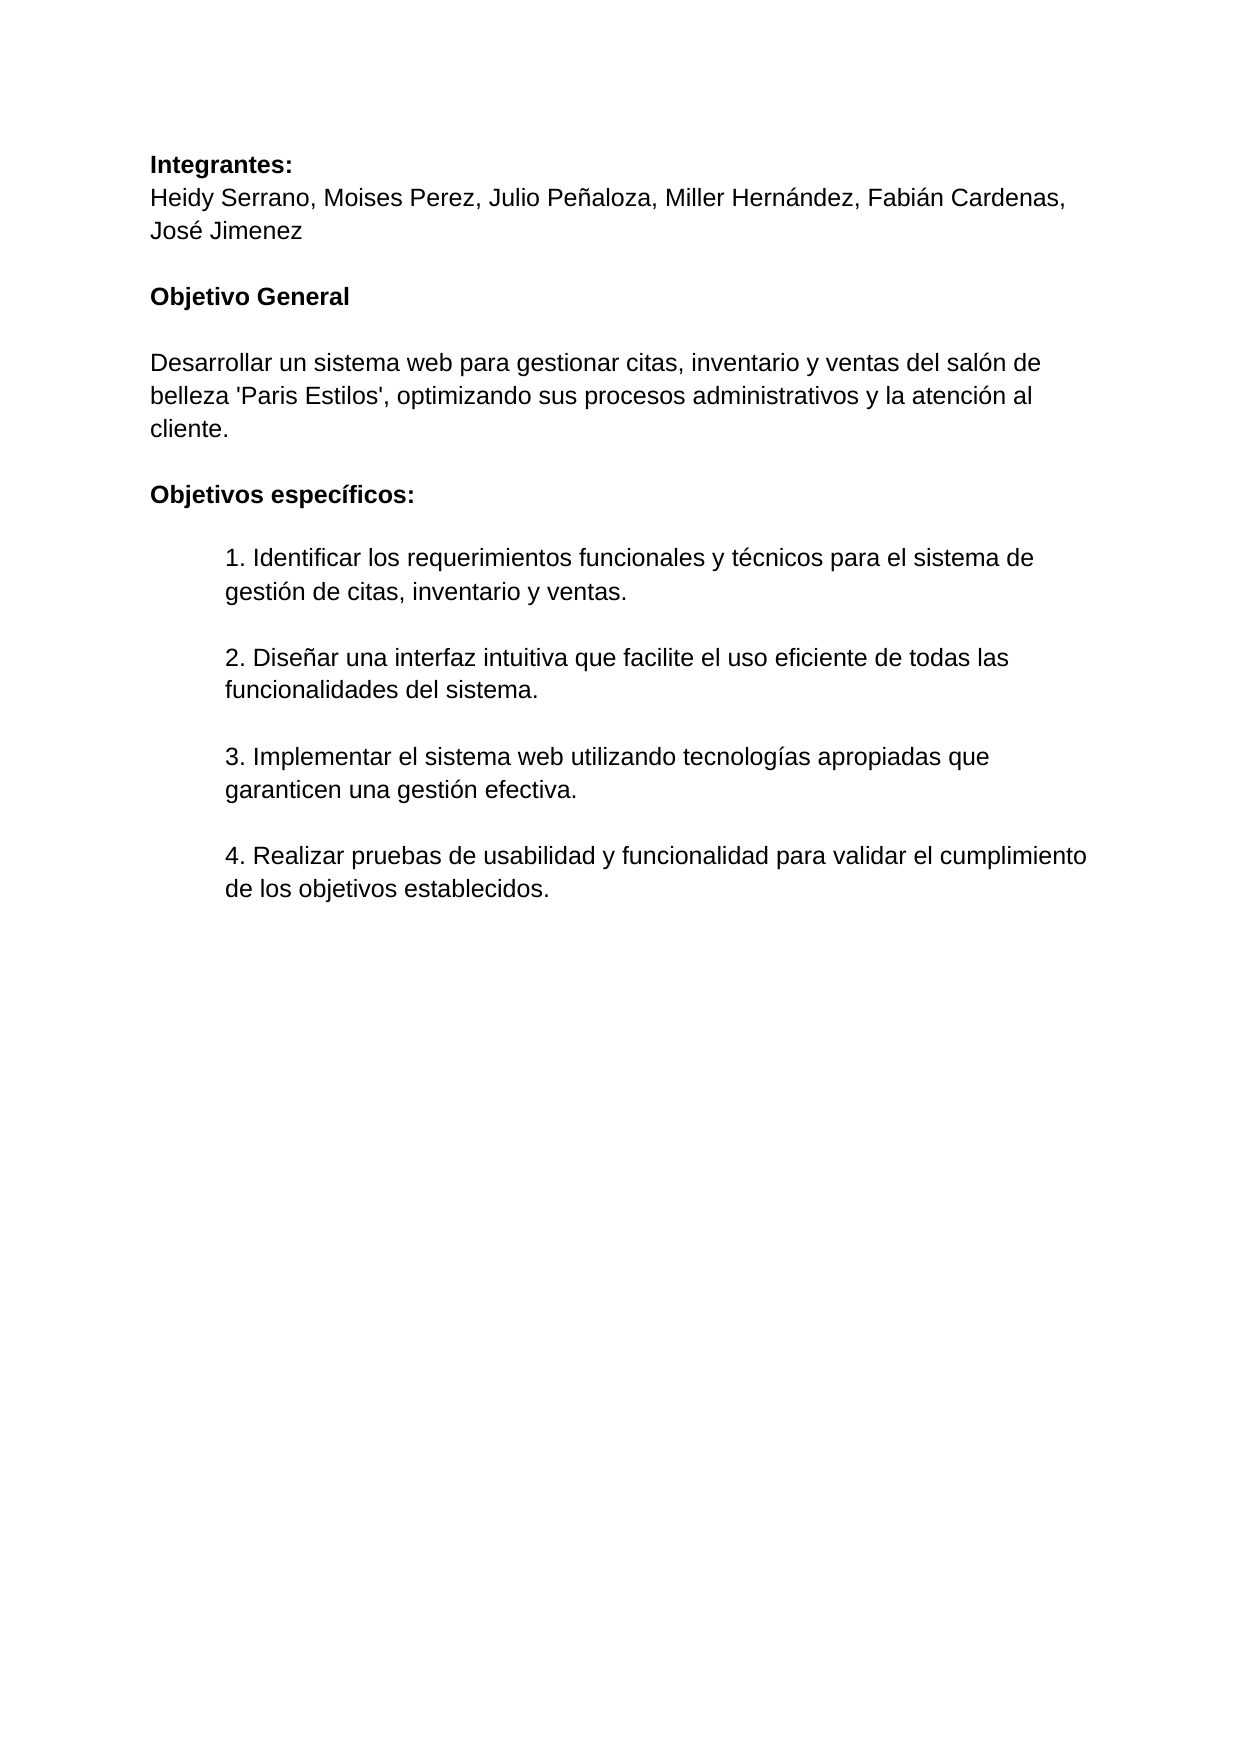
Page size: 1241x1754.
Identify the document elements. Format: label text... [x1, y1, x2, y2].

text 2. Diseñar una interfaz intuitiva que facilite el uso eficiente de todas las funcionalidades del sistema. [225, 642, 1090, 704]
text 3. Implementar el sistema web utilizando tecnologías apropiadas que garanticen una gestión efectiva. [225, 742, 1090, 803]
text Heidy Serrano, Moises Perez, Julio Peñaloza, Miller Hernández, Fabián Cardenas, José Jimenez [150, 183, 1090, 245]
text Objetivos específicos: [150, 480, 1090, 509]
text 4. Realizar pruebas de usabilidad y funcionalidad para validar el cumplimiento de los objetivos establecidos. [225, 841, 1090, 902]
text Desarrollar un sistema web para gestionar citas, inventario y ventas del salón de belleza 'Paris Estilos', optimizando sus procesos administrativos y la atención al cliente. [150, 348, 1090, 443]
text Integrantes: [150, 150, 1090, 179]
text Objetivo General [150, 282, 1090, 311]
text 1. Identificar los requerimientos funcionales y técnicos para el sistema de gestión de citas, inventario y ventas. [225, 543, 1090, 605]
